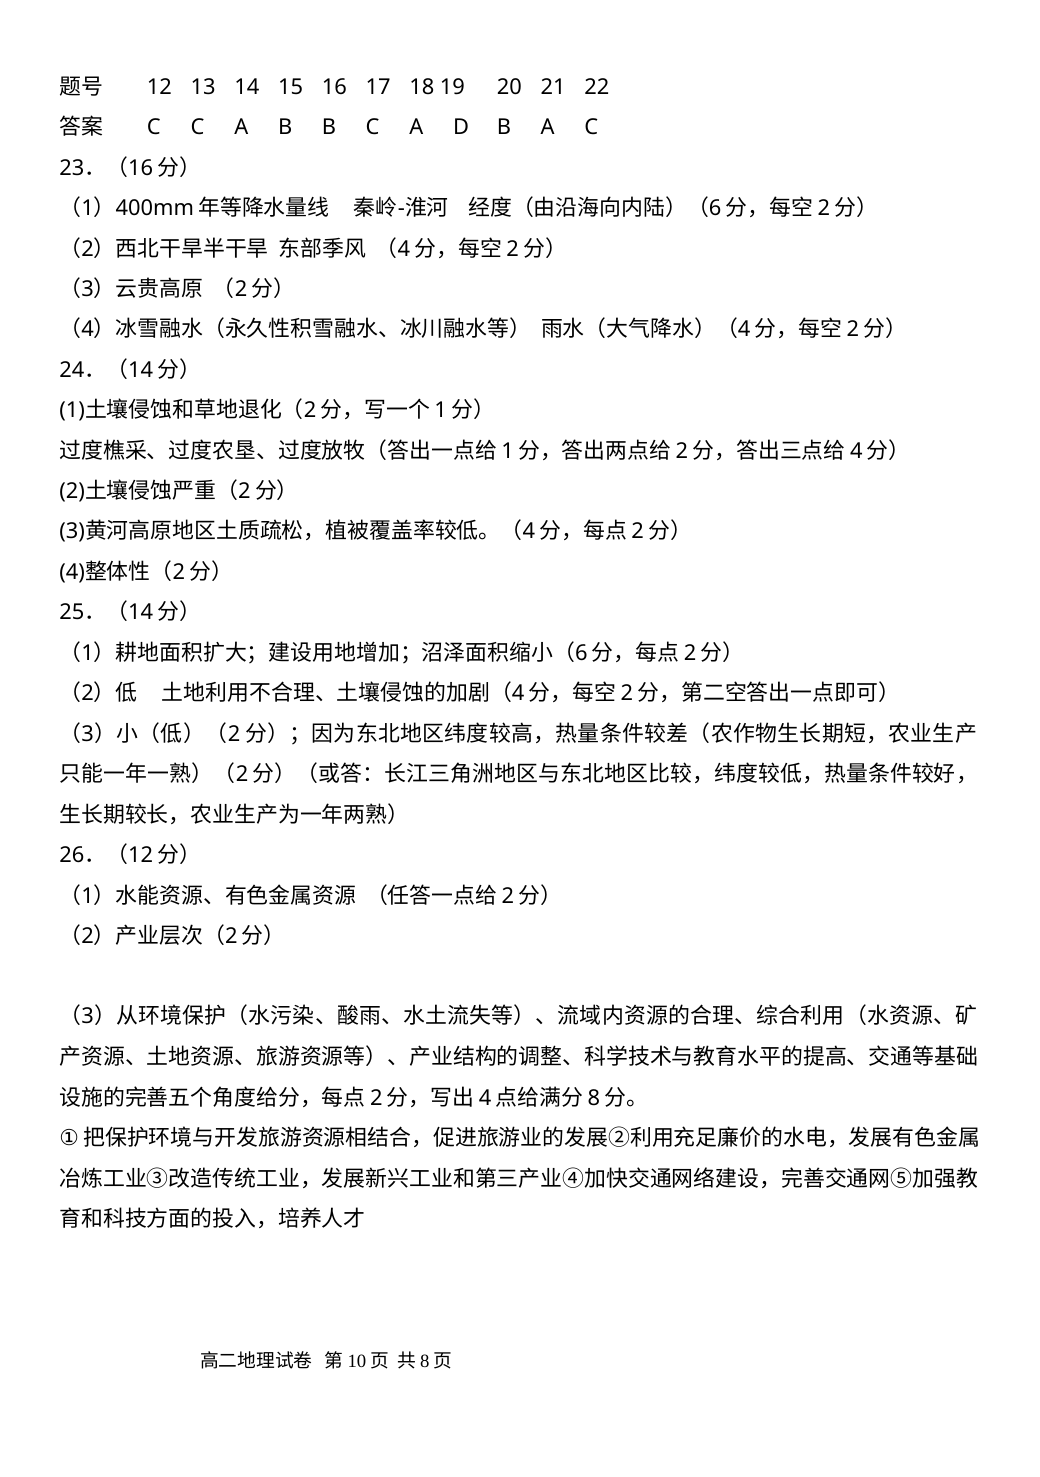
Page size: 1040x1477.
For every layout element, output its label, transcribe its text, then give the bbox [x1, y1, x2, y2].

text 答案 C C A B B C A D B A C [59, 109, 980, 142]
text （2）西北干旱半干旱 东部季风 （4分，每空2分） [59, 230, 980, 263]
text 过度樵采、过度农垦、过度放牧（答出一点给1分，答出两点给2分，答出三点给4分） [59, 432, 980, 465]
text （1）耕地面积扩大；建设用地增加；沼泽面积缩小（6分，每点2分） [59, 634, 980, 667]
text （1）水能资源、有色金属资源 （任答一点给2分） [59, 877, 980, 910]
text （2）低 土地利用不合理、土壤侵蚀的加剧（4分，每空2分，第二空答出一点即可） [59, 675, 980, 707]
text （1）400mm年等降水量线 秦岭-淮河 经度（由沿海向内陆）（6分，每空2分） [59, 190, 980, 222]
text 23．（16分） [59, 149, 980, 182]
text 25．（14分） [59, 594, 980, 627]
text (1)土壤侵蚀和草地退化（2分，写一个1分） [59, 392, 980, 424]
text (3)黄河高原地区土质疏松，植被覆盖率较低。（4分，每点2分） [59, 513, 980, 546]
text （4）冰雪融水（永久性积雪融水、冰川融水等） 雨水（大气降水）（4分，每空2分） [59, 311, 980, 344]
text ①把保护环境与开发旅游资源相结合，促进旅游业的发展②利用充足廉价的水电，发展有色金属冶炼工业③改造传统工业，发展新兴工业和第三产业④加快交通网络建设，完善交通网⑤加强教育和科技方面的投入，培养人才 [59, 1120, 980, 1233]
text 题号 12 13 14 15 16 17 18 19 20 21 22 [59, 69, 980, 101]
text (2)土壤侵蚀严重（2分） [59, 473, 980, 505]
text （3）从环境保护（水污染、酸雨、水土流失等）、流域内资源的合理、综合利用（水资源、矿产资源、土地资源、旅游资源等）、产业结构的调整、科学技术与教育水平的提高、交通等基础设施的完善五个角度给分，每点2分，写出4点给满分8分。 [59, 998, 980, 1112]
text （3）小（低）（2分）；因为东北地区纬度较高，热量条件较差（农作物生长期短，农业生产只能一年一熟）（2分）（或答：长江三角洲地区与东北地区比较，纬度较低，热量条件较好，生长期较长，农业生产为一年两熟） [59, 715, 980, 829]
text 24．（14分） [59, 352, 980, 384]
text （2）产业层次（2分） [59, 918, 980, 950]
text （3）云贵高原 （2分） [59, 271, 980, 303]
text 26．（12分） [59, 837, 980, 869]
text (4)整体性（2分） [59, 554, 980, 586]
